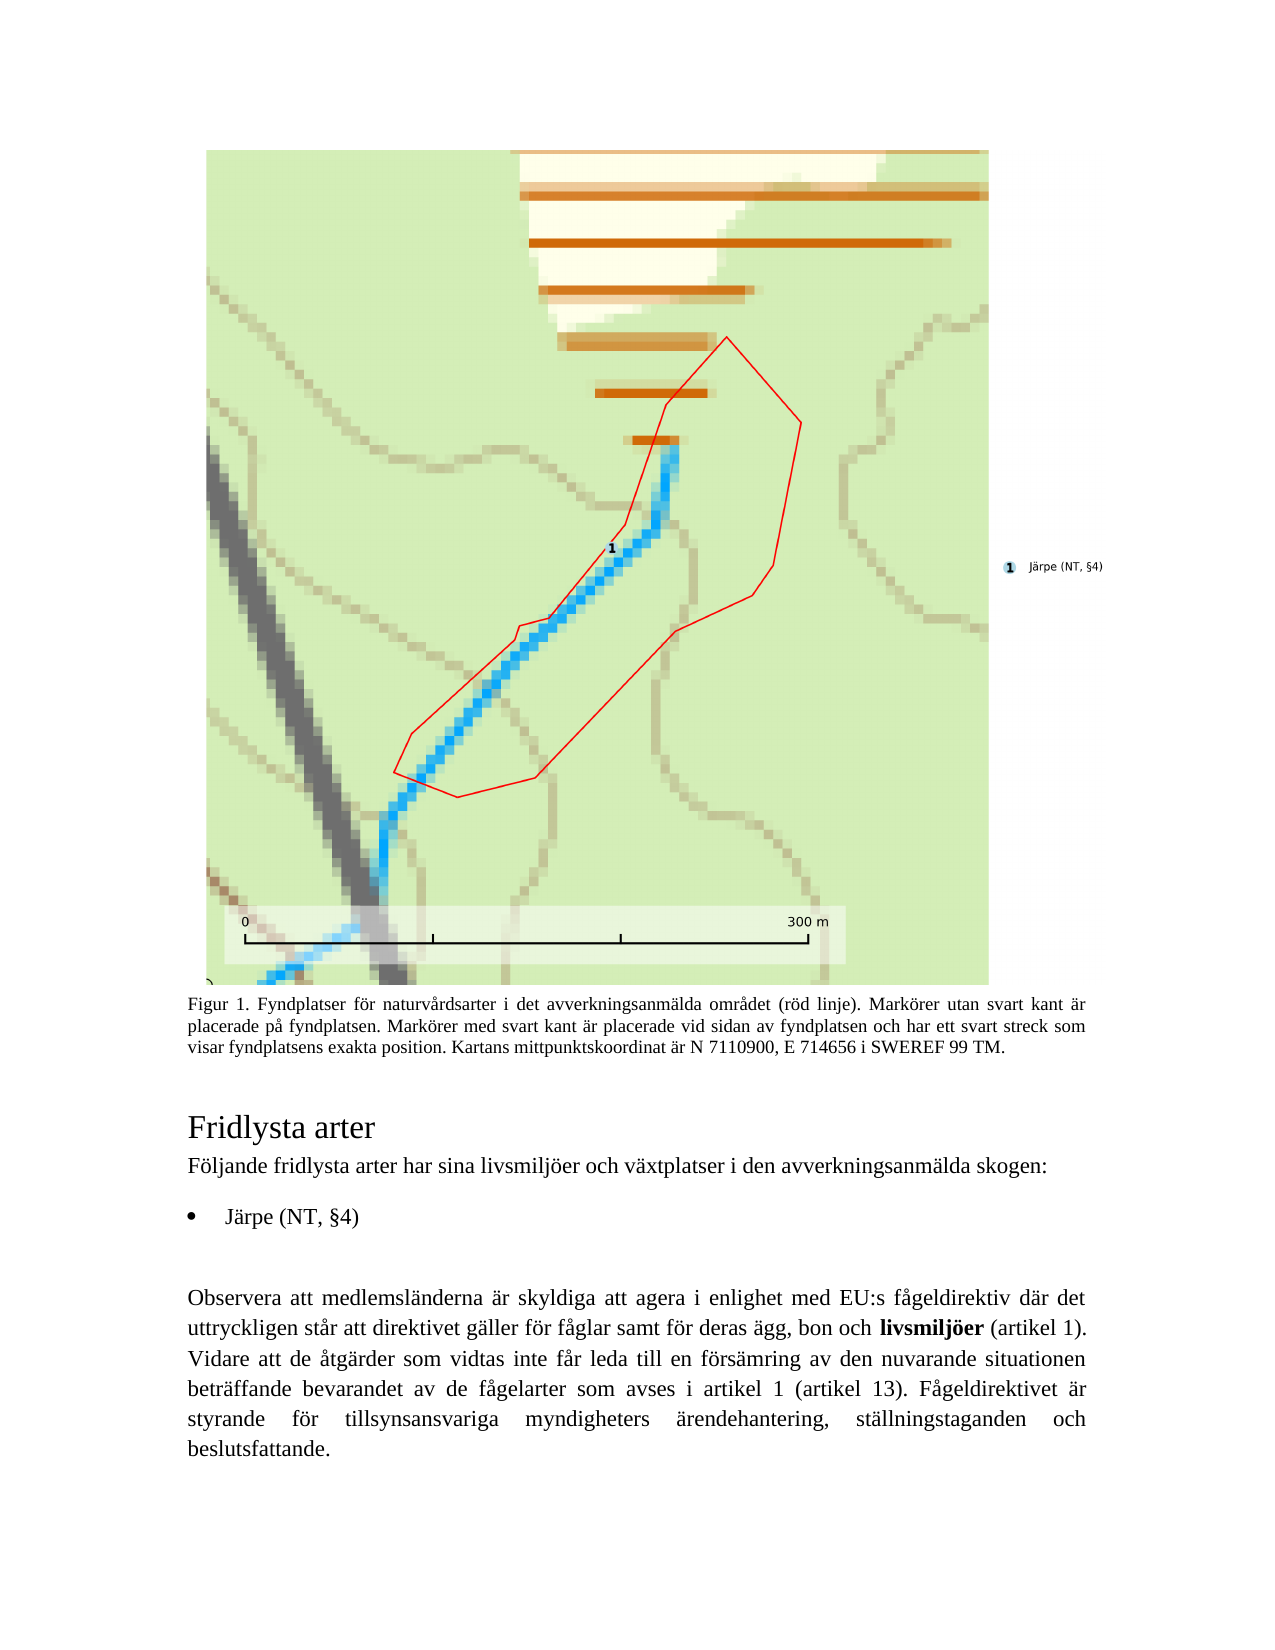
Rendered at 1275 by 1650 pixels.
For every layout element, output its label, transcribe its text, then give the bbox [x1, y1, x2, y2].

subtitle Fridlysta arter [187, 1108, 1087, 1146]
list Järpe (NT, §4) [187, 1203, 1087, 1229]
text Figur 1. Fyndplatser för naturvårdsarter i det avverkningsanmälda området (röd linje). Markörer utan svart kant är placerade på fyndplatsen. Markörer med svart kant är placerade vid sidan av fyndplatsen och har ett svart streck som visar fyndplatsens exakta position. Kartans mittpunktskoordinat är N 7110900, E 714656 i SWEREF 99 TM. [187, 993, 1087, 1058]
text Observera att medlemsländerna är skyldiga att agera i enlighet med EU:s fågeldirektiv där det uttryckligen står att direktivet gäller för fåglar samt för deras ägg, bon och livsmiljöer (artikel 1). Vidare att de åtgärder som vidtas inte får leda till en försämring av den nuvarande situationen beträffande bevarandet av de fågelarter som avses i artikel 1 (artikel 13). Fågeldirektivet är styrande för tillsynsansvariga myndigheters ärendehantering, ställningstaganden och beslutsfattande. [187, 1254, 1087, 1462]
text Följande fridlysta arter har sina livsmiljöer och växtplatser i den avverkningsanmälda skogen: [187, 1152, 1087, 1178]
picture [206, 150, 1107, 985]
